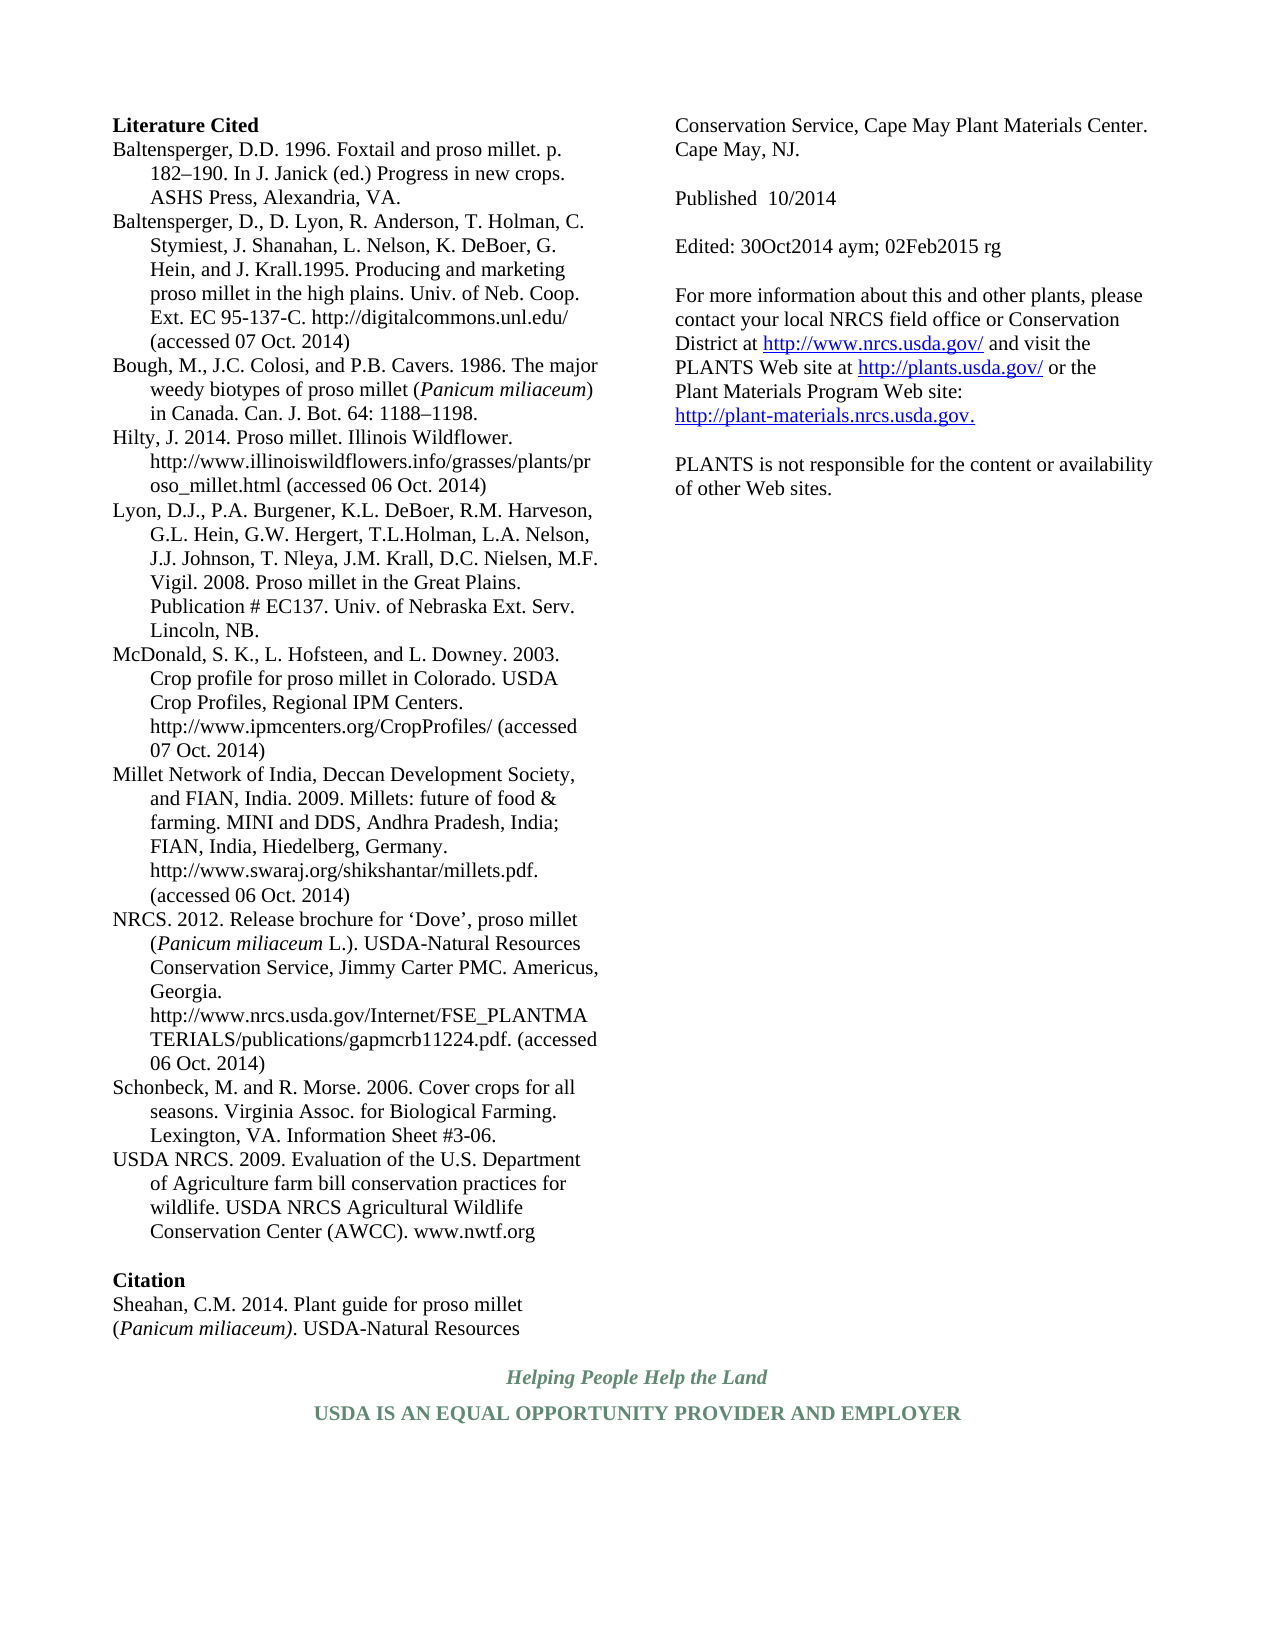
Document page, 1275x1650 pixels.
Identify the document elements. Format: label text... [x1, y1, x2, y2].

text Millet Network of India, Deccan Development Society, and FIAN, India. 2009. Millets: future of food & farming. MINI and DDS, Andhra Pradesh, India; FIAN, India, Hiedelberg, Germany. http://www.swaraj.org/shikshantar/millets.pdf. (accessed 06 Oct. 2014) [112, 762, 600, 907]
subtitle Citation [112, 1267, 600, 1292]
text McDonald, S. K., L. Hofsteen, and L. Downey. 2003. Crop profile for proso millet in Colorado. USDA Crop Profiles, Regional IPM Centers. http://www.ipmcenters.org/CropProfiles/ (accessed 07 Oct. 2014) [112, 642, 600, 762]
text Hilty, J. 2014. Proso millet. Illinois Wildflower. http://www.illinoiswildflowers.info/grasses/plants/proso_millet.html (accessed 06 Oct. 2014) [112, 425, 600, 497]
text Literature Cited [112, 112, 600, 137]
text USDA NRCS. 2009. Evaluation of the U.S. Department of Agriculture farm bill conservation practices for wildlife. USDA NRCS Agricultural Wildlife Conservation Center (AWCC). www.nwtf.org [112, 1147, 600, 1243]
text http://plant-materials.nrcs.usda.gov. [675, 403, 1162, 427]
text Sheahan, C.M. 2014. Plant guide for proso millet (Panicum miliaceum). USDA-Natural Resources Conservation Service, Cape May Plant Materials Center. Cape May, NJ. [675, 112, 1162, 161]
text Published 10/2014 [675, 186, 1162, 210]
text Edited: 30Oct2014 aym; 02Feb2015 rg [675, 234, 1162, 258]
text USDA IS AN EQUAL OPPORTUNITY PROVIDER AND EMPLOYER [112, 1401, 1162, 1425]
text For more information about this and other plants, please contact your local NRCS field office or Conservation District at http://www.nrcs.usda.gov/ and visit the PLANTS Web site at http://plants.usda.gov/ or the Plant Materials Program Web site: [675, 283, 1162, 403]
text Lyon, D.J., P.A. Burgener, K.L. DeBoer, R.M. Harveson, G.L. Hein, G.W. Hergert, T.L.Holman, L.A. Nelson, J.J. Johnson, T. Nleya, J.M. Krall, D.C. Nielsen, M.F. Vigil. 2008. Proso millet in the Great Plains. Publication # EC137. Univ. of Nebraska Ext. Serv. Lincoln, NB. [112, 497, 600, 642]
text Baltensperger, D., D. Lyon, R. Anderson, T. Holman, C. Stymiest, J. Shanahan, L. Nelson, K. DeBoer, G. Hein, and J. Krall.1995. Producing and marketing proso millet in the high plains. Univ. of Neb. Coop. Ext. EC 95-137-C. http://digitalcommons.unl.edu/ (accessed 07 Oct. 2014) [112, 209, 600, 353]
text Baltensperger, D.D. 1996. Foxtail and proso millet. p. 182–190. In J. Janick (ed.) Progress in new crops. ASHS Press, Alexandria, VA. [112, 137, 600, 209]
text Sheahan, C.M. 2014. Plant guide for proso millet (Panicum miliaceum). USDA-Natural Resources Conservation Service, Cape May Plant Materials Center. Cape May, NJ. [112, 1292, 600, 1340]
text PLANTS is not responsible for the content or availability of other Web sites. [675, 452, 1162, 500]
text Schonbeck, M. and R. Morse. 2006. Cover crops for all seasons. Virginia Assoc. for Biological Farming. Lexington, VA. Information Sheet #3-06. [112, 1075, 600, 1147]
text Helping People Help the Land [112, 1365, 1162, 1389]
text Bough, M., J.C. Colosi, and P.B. Cavers. 1986. The major weedy biotypes of proso millet (Panicum miliaceum) in Canada. Can. J. Bot. 64: 1188–1198. [112, 353, 600, 425]
text NRCS. 2012. Release brochure for ‘Dove’, proso millet (Panicum miliaceum L.). USDA-Natural Resources Conservation Service, Jimmy Carter PMC. Americus, Georgia. http://www.nrcs.usda.gov/Internet/FSE_PLANTMATERIALS/publications/gapmcrb11224.pdf. (accessed 06 Oct. 2014) [112, 907, 600, 1075]
